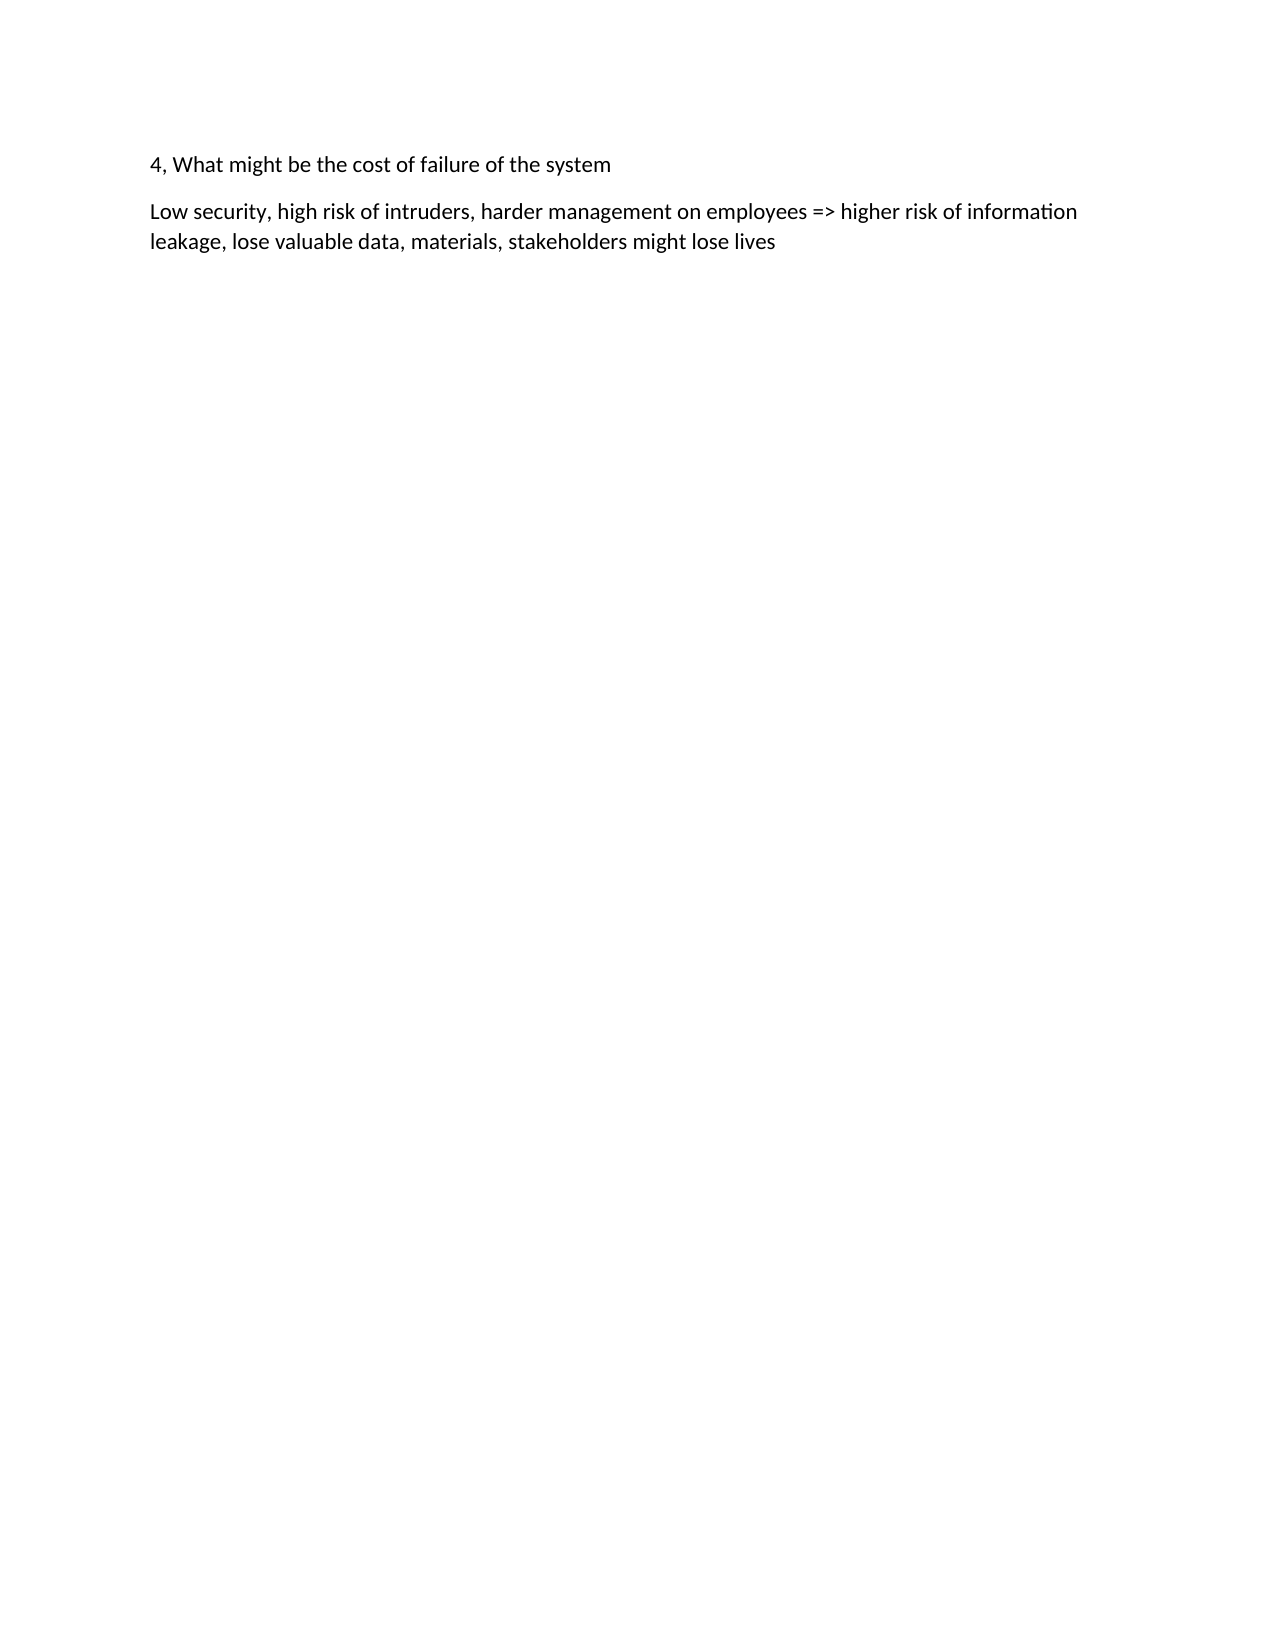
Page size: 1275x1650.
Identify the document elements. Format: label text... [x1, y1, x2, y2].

text Low security, high risk of intruders, harder management on employees => higher risk of information leakage, lose valuable data, materials, stakeholders might lose lives [150, 197, 1125, 255]
text 4, What might be the cost of failure of the system [150, 150, 1125, 178]
